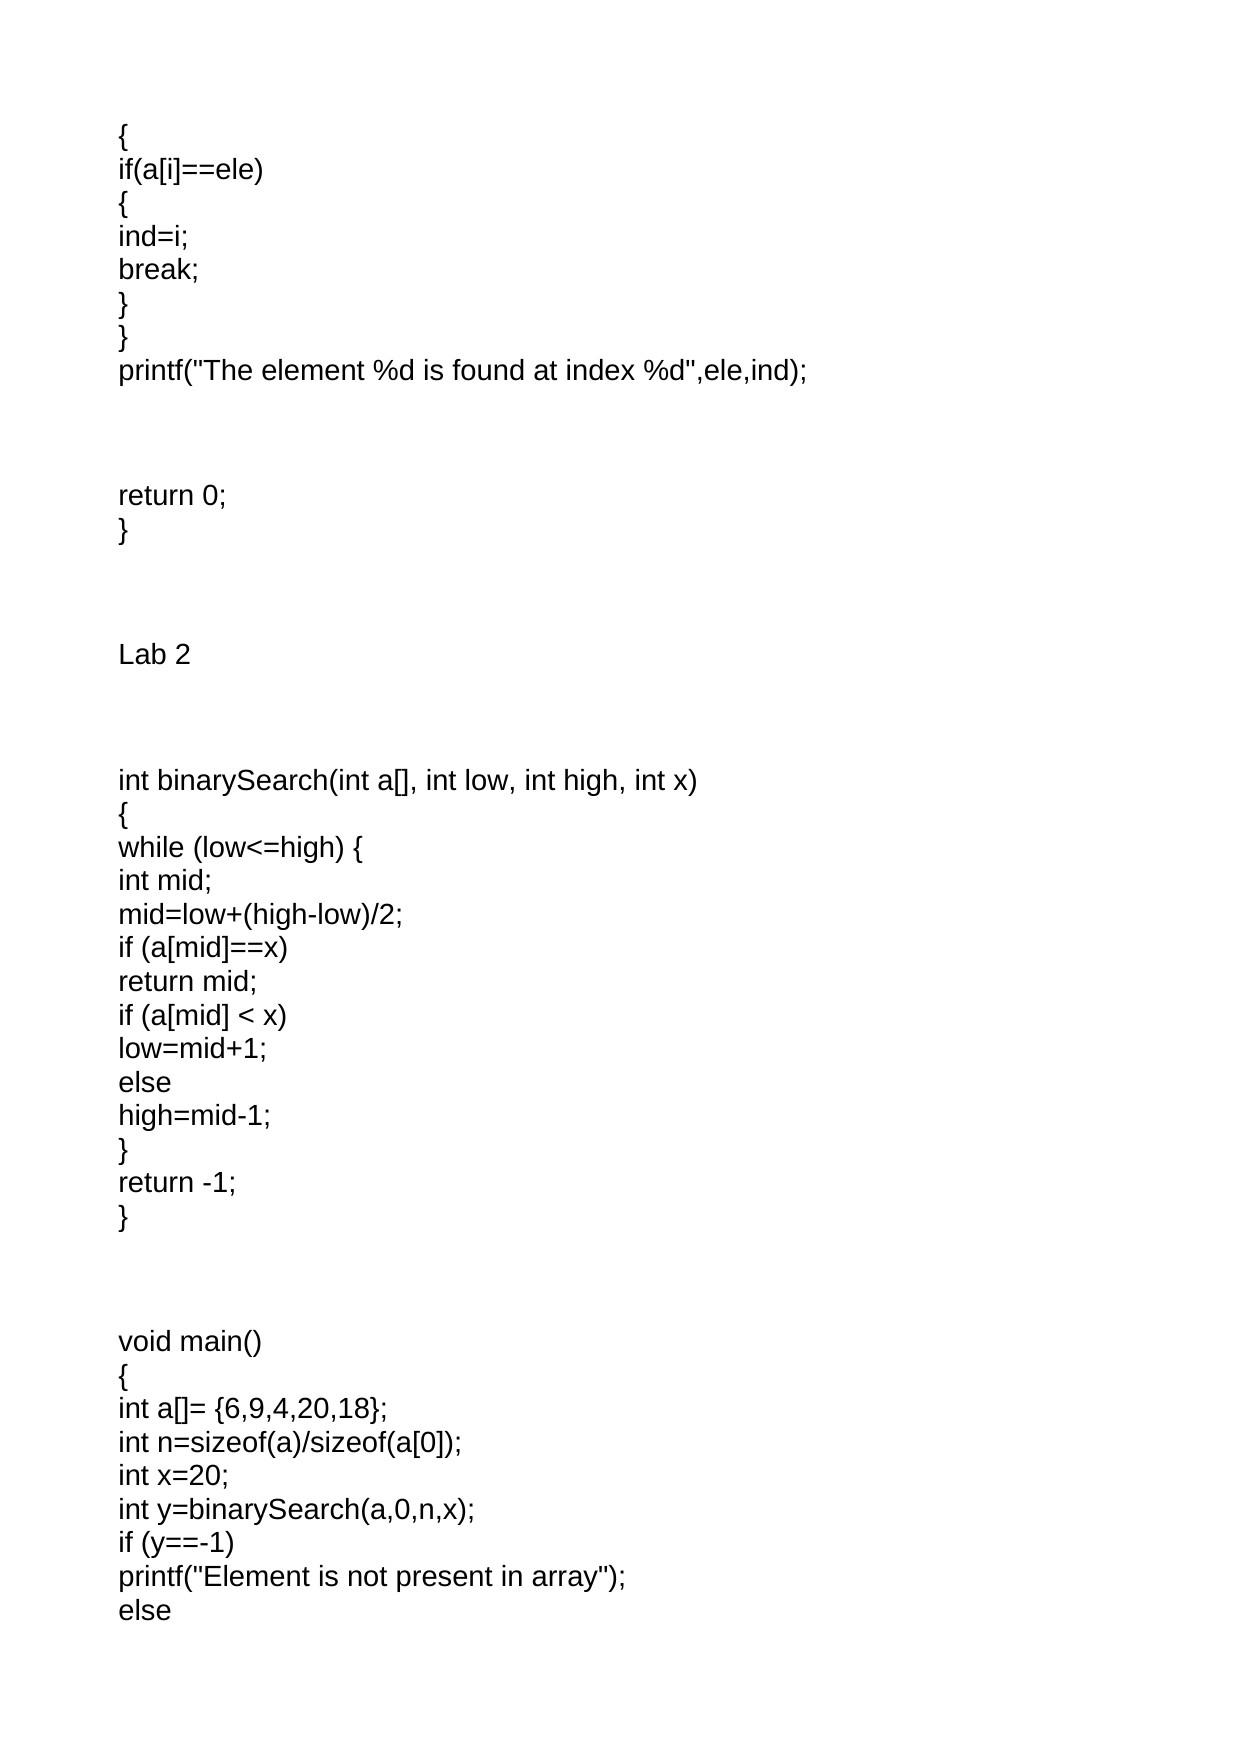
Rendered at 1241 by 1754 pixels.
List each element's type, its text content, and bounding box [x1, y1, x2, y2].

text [118, 1324, 1122, 1626]
text int binarySearch(int a[], int low, int high, int x) { while (low<=high) { int mid; mid=low+(high-low)/2; if (a[mid]==x) return mid; if (a[mid] < x) low=mid+1; else high=mid-1; } return -1; } [118, 763, 1122, 1232]
text return 0; } [118, 478, 1122, 545]
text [118, 118, 1122, 386]
text Lab 2 [118, 637, 1122, 671]
